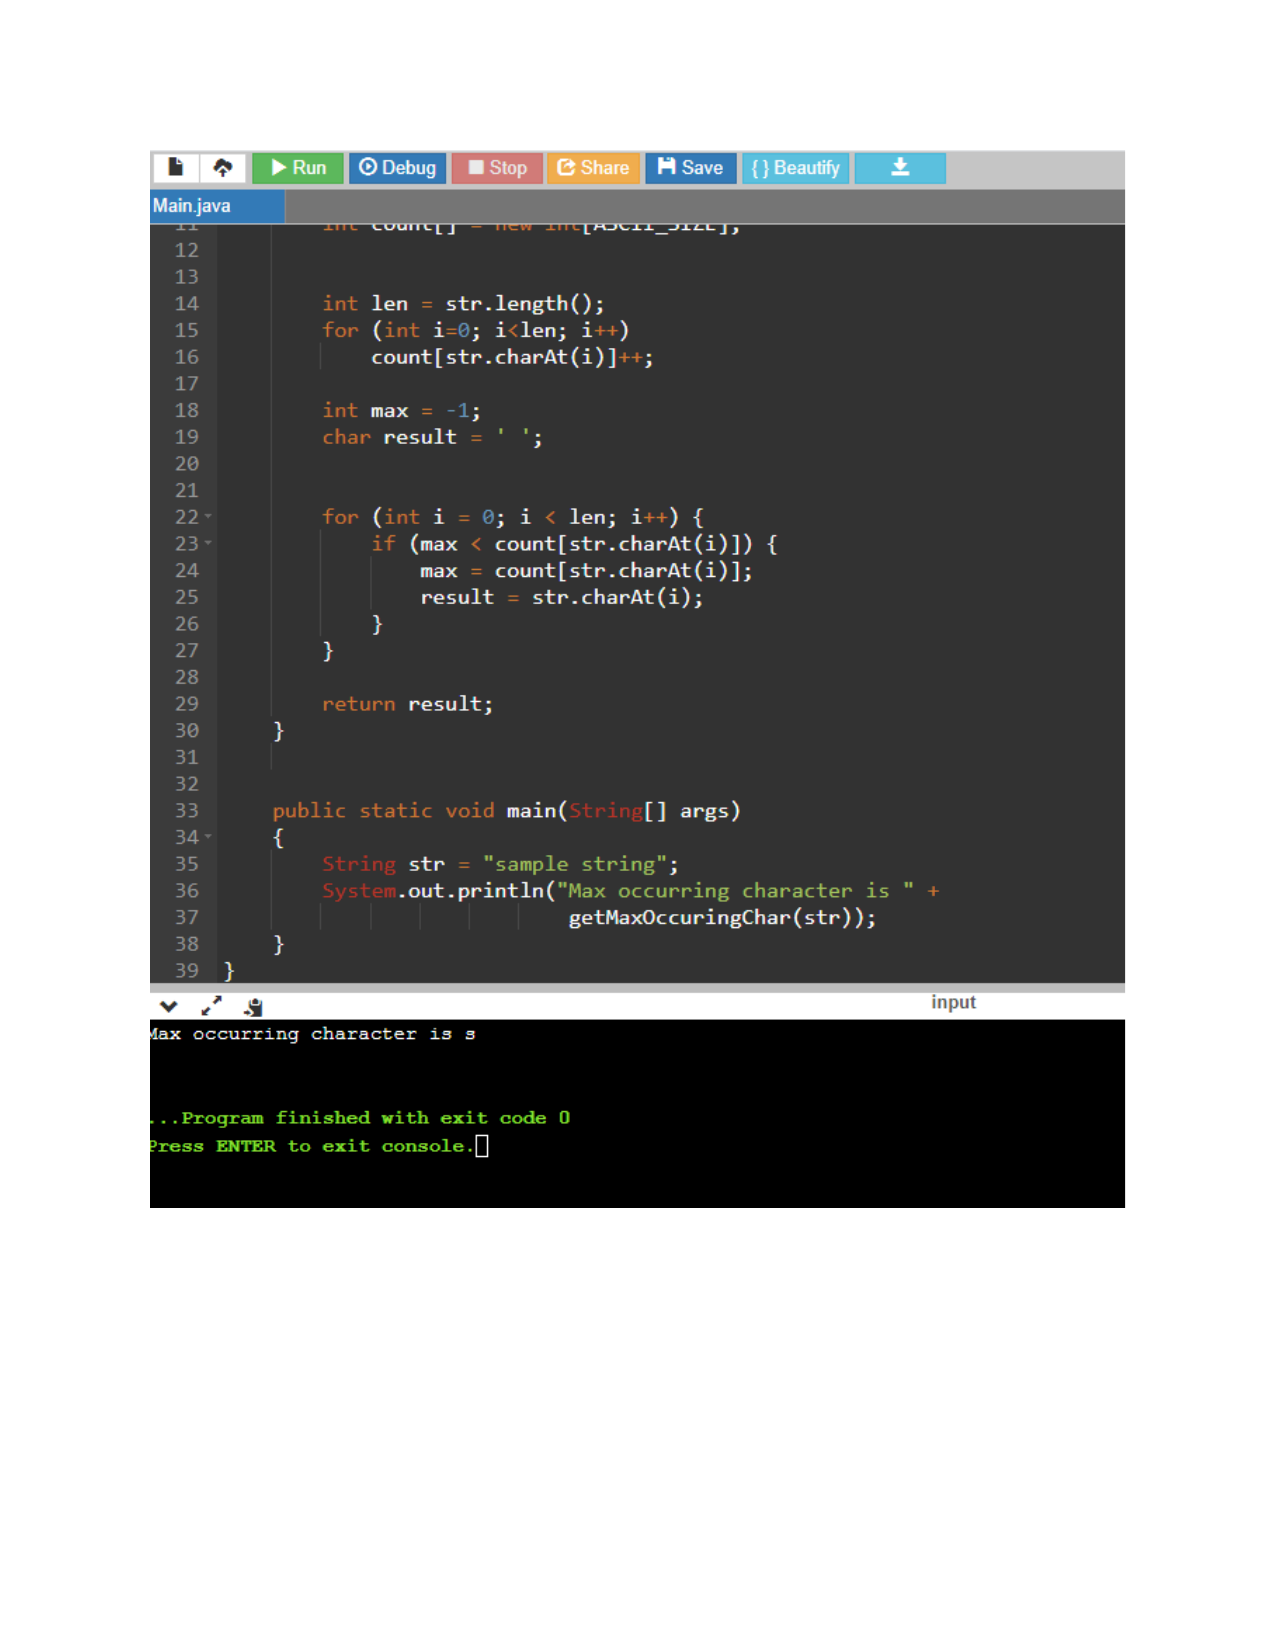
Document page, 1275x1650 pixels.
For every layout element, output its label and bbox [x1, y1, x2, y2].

picture [150, 150, 1125, 1208]
